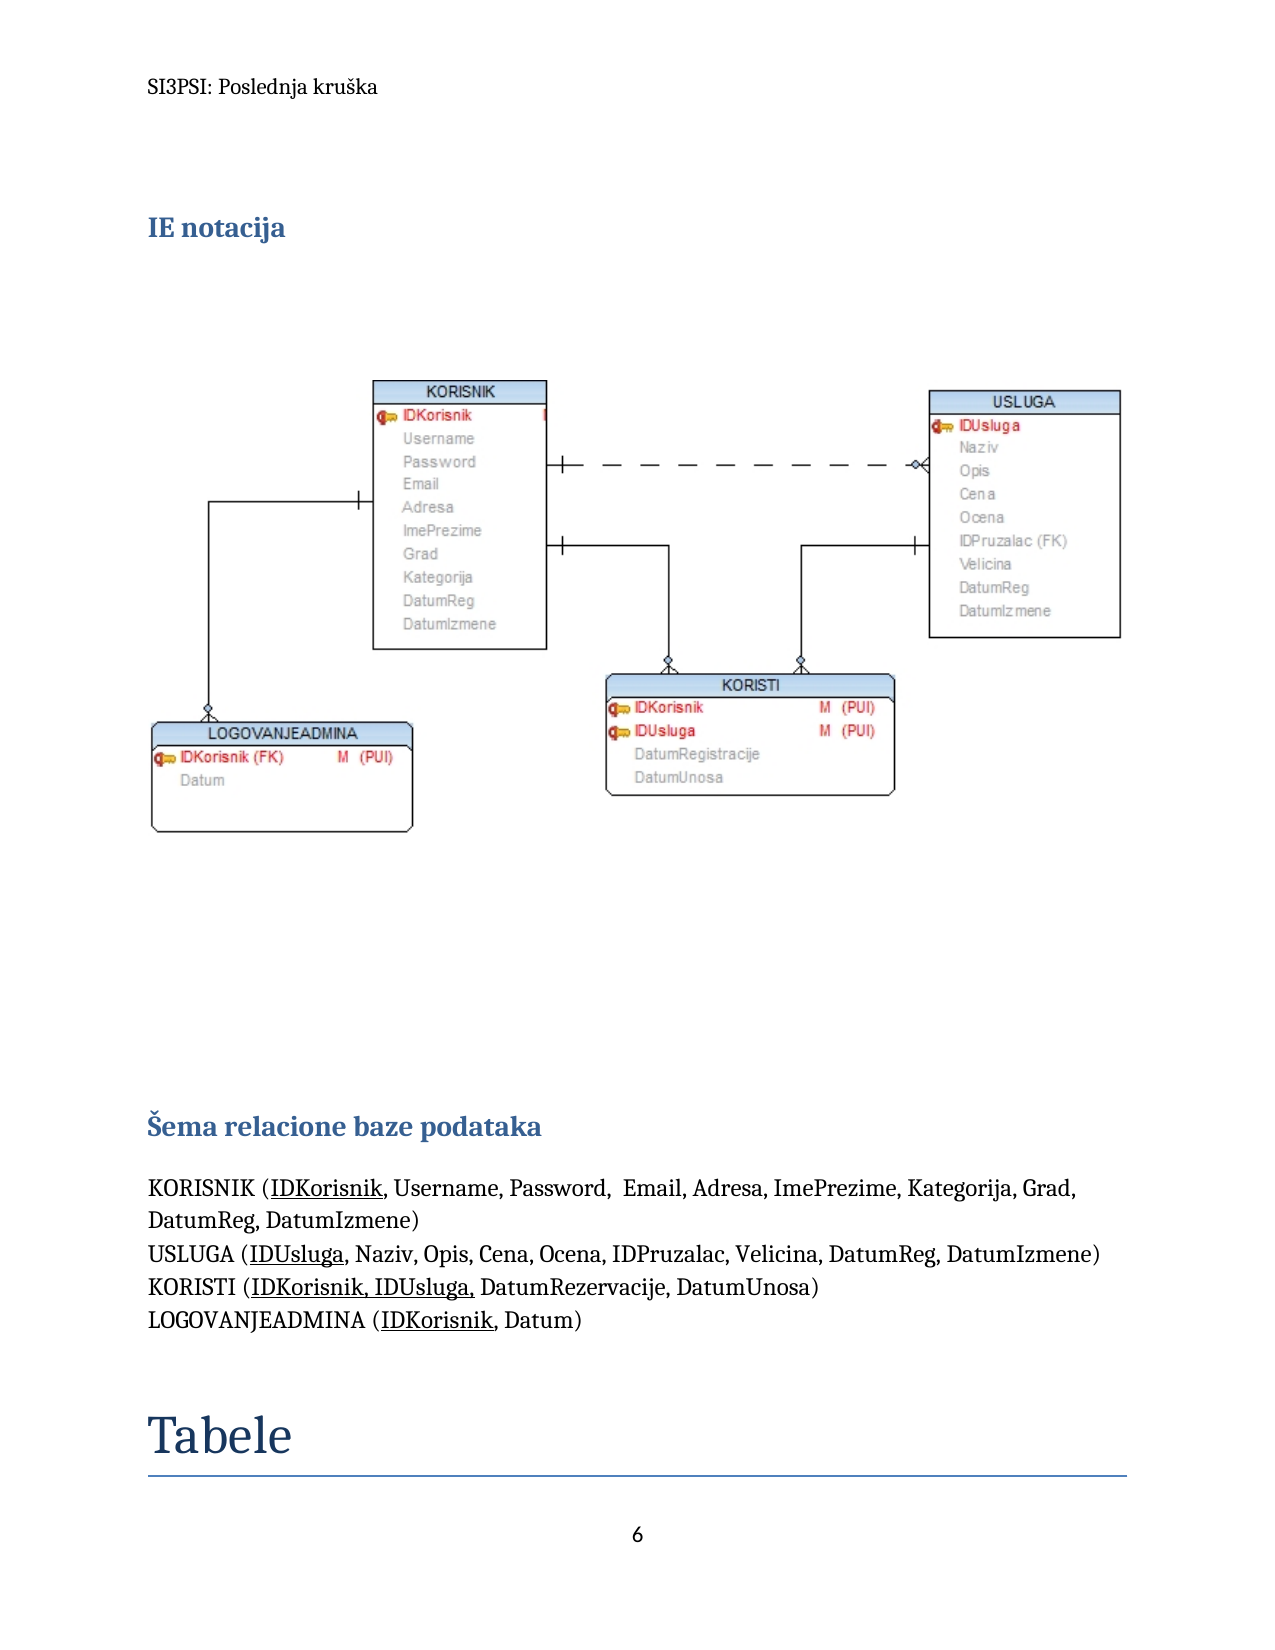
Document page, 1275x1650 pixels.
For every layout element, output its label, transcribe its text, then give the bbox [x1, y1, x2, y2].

text LOGOVANJEADMINA (IDKorisnik, Datum) [148, 1306, 1127, 1334]
text USLUGA (IDUsluga, Naziv, Opis, Cena, Ocena, IDPruzalac, Velicina, DatumReg, DatumIzmene) [148, 1239, 1127, 1268]
subtitle Šema relacione baze podataka [148, 1110, 1127, 1143]
picture [147, 380, 1127, 840]
title Tabele [148, 1404, 1127, 1475]
text KORISNIK (IDKorisnik, Username, Password, Email, Adresa, ImePrezime, Kategorija, Grad, DatumReg, DatumIzmene) [148, 1173, 1127, 1235]
subtitle IE notacija [148, 211, 1127, 245]
text KORISTI (IDKorisnik, IDUsluga, DatumRezervacije, DatumUnosa) [148, 1272, 1127, 1301]
